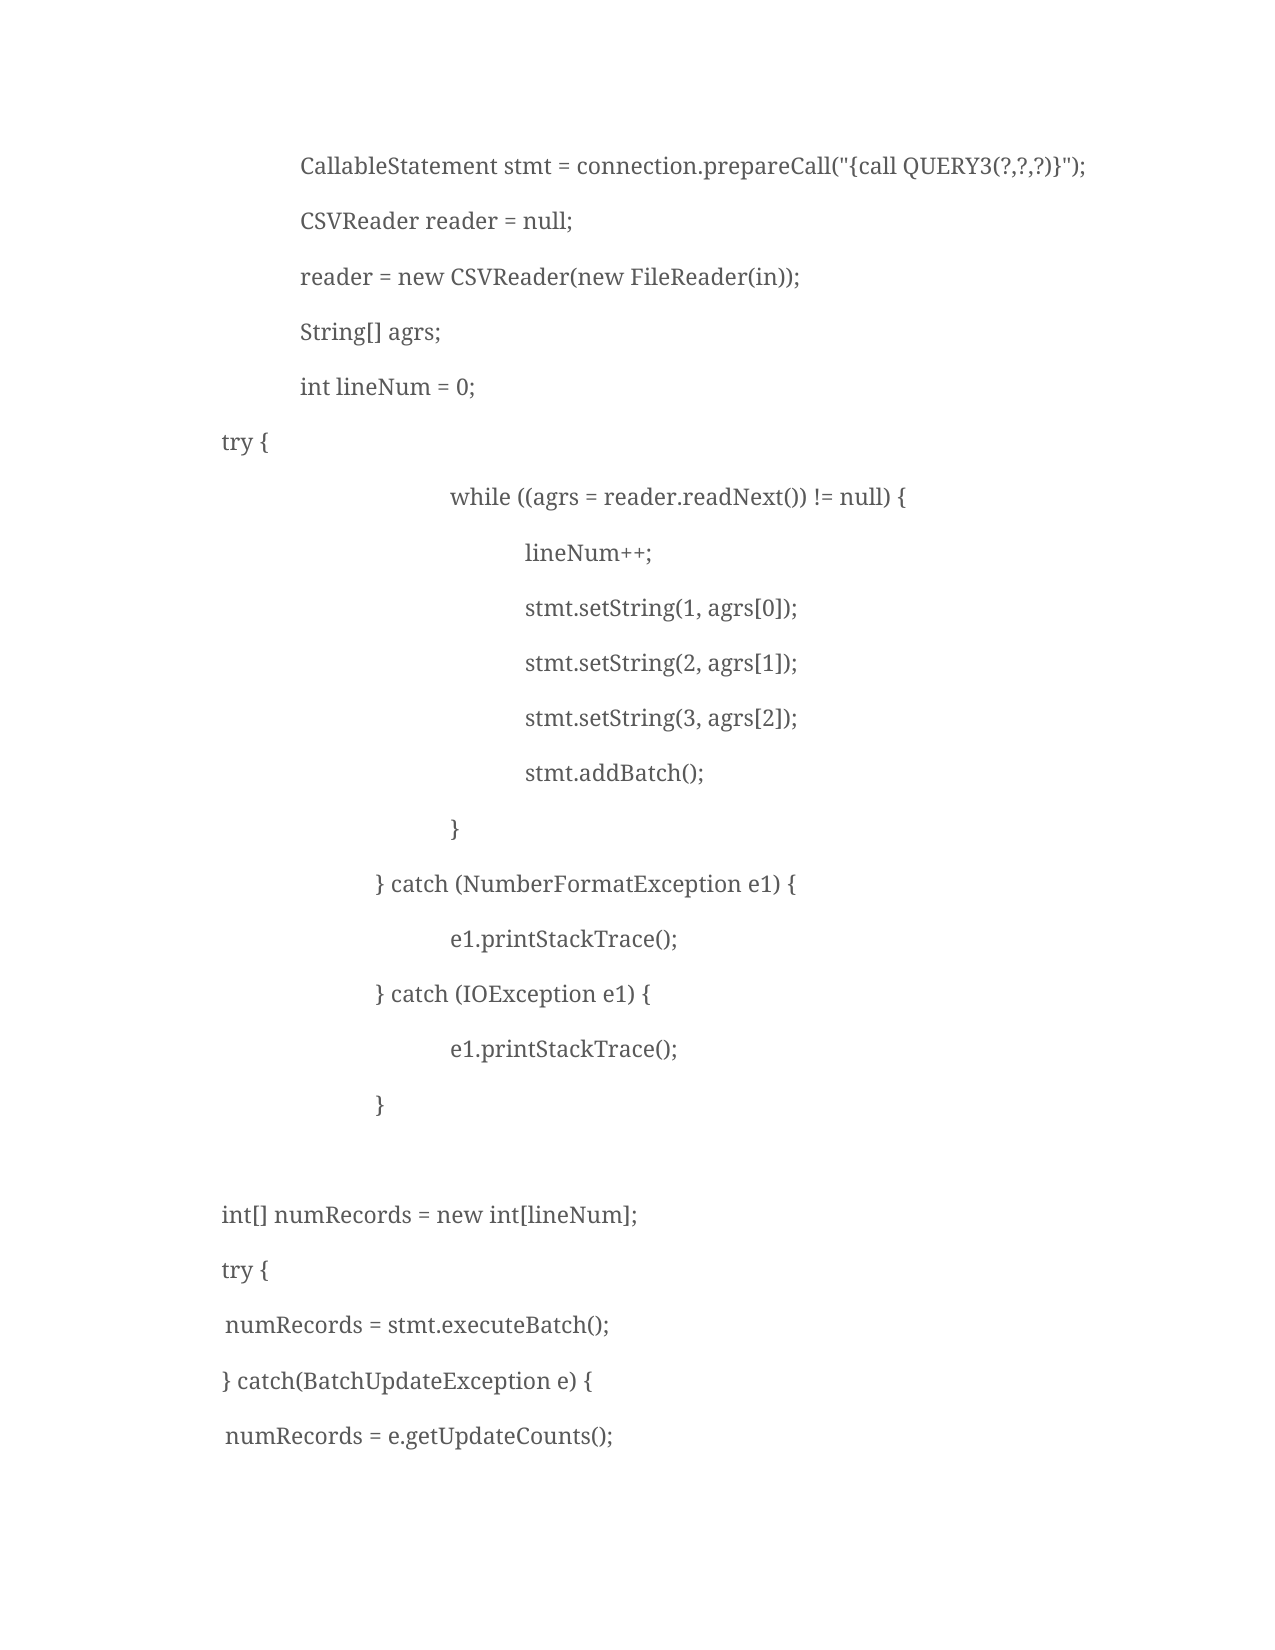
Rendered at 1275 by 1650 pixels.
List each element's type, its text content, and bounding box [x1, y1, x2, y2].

text int[] numRecords = new int[lineNum]; [150, 1199, 1125, 1230]
text numRecords = stmt.executeBatch(); [150, 1309, 1125, 1341]
text stmt.setString(1, agrs[0]); [150, 592, 1125, 623]
text while ((agrs = reader.readNext()) != null) { [150, 481, 1125, 512]
text } catch (NumberFormatException e1) { [150, 868, 1125, 899]
text reader = new CSVReader(new FileReader(in)); [150, 260, 1125, 292]
text } catch(BatchUpdateException e) { [150, 1364, 1125, 1396]
text } catch (IOException e1) { [150, 978, 1125, 1009]
text e1.printStackTrace(); [150, 923, 1125, 954]
text try { [150, 1254, 1125, 1285]
text int lineNum = 0; [150, 371, 1125, 402]
text stmt.setString(2, agrs[1]); [150, 647, 1125, 678]
text numRecords = e.getUpdateCounts(); [150, 1420, 1125, 1451]
text } [150, 1088, 1125, 1120]
text CSVReader reader = null; [150, 205, 1125, 236]
text } [150, 812, 1125, 844]
text CallableStatement stmt = connection.prepareCall("{call QUERY3(?,?,?)}"); [150, 150, 1125, 181]
text stmt.setString(3, agrs[2]); [150, 702, 1125, 733]
text stmt.addBatch(); [150, 757, 1125, 788]
text try { [150, 426, 1125, 457]
text e1.printStackTrace(); [150, 1033, 1125, 1064]
text lineNum++; [150, 536, 1125, 568]
text String[] agrs; [150, 316, 1125, 347]
